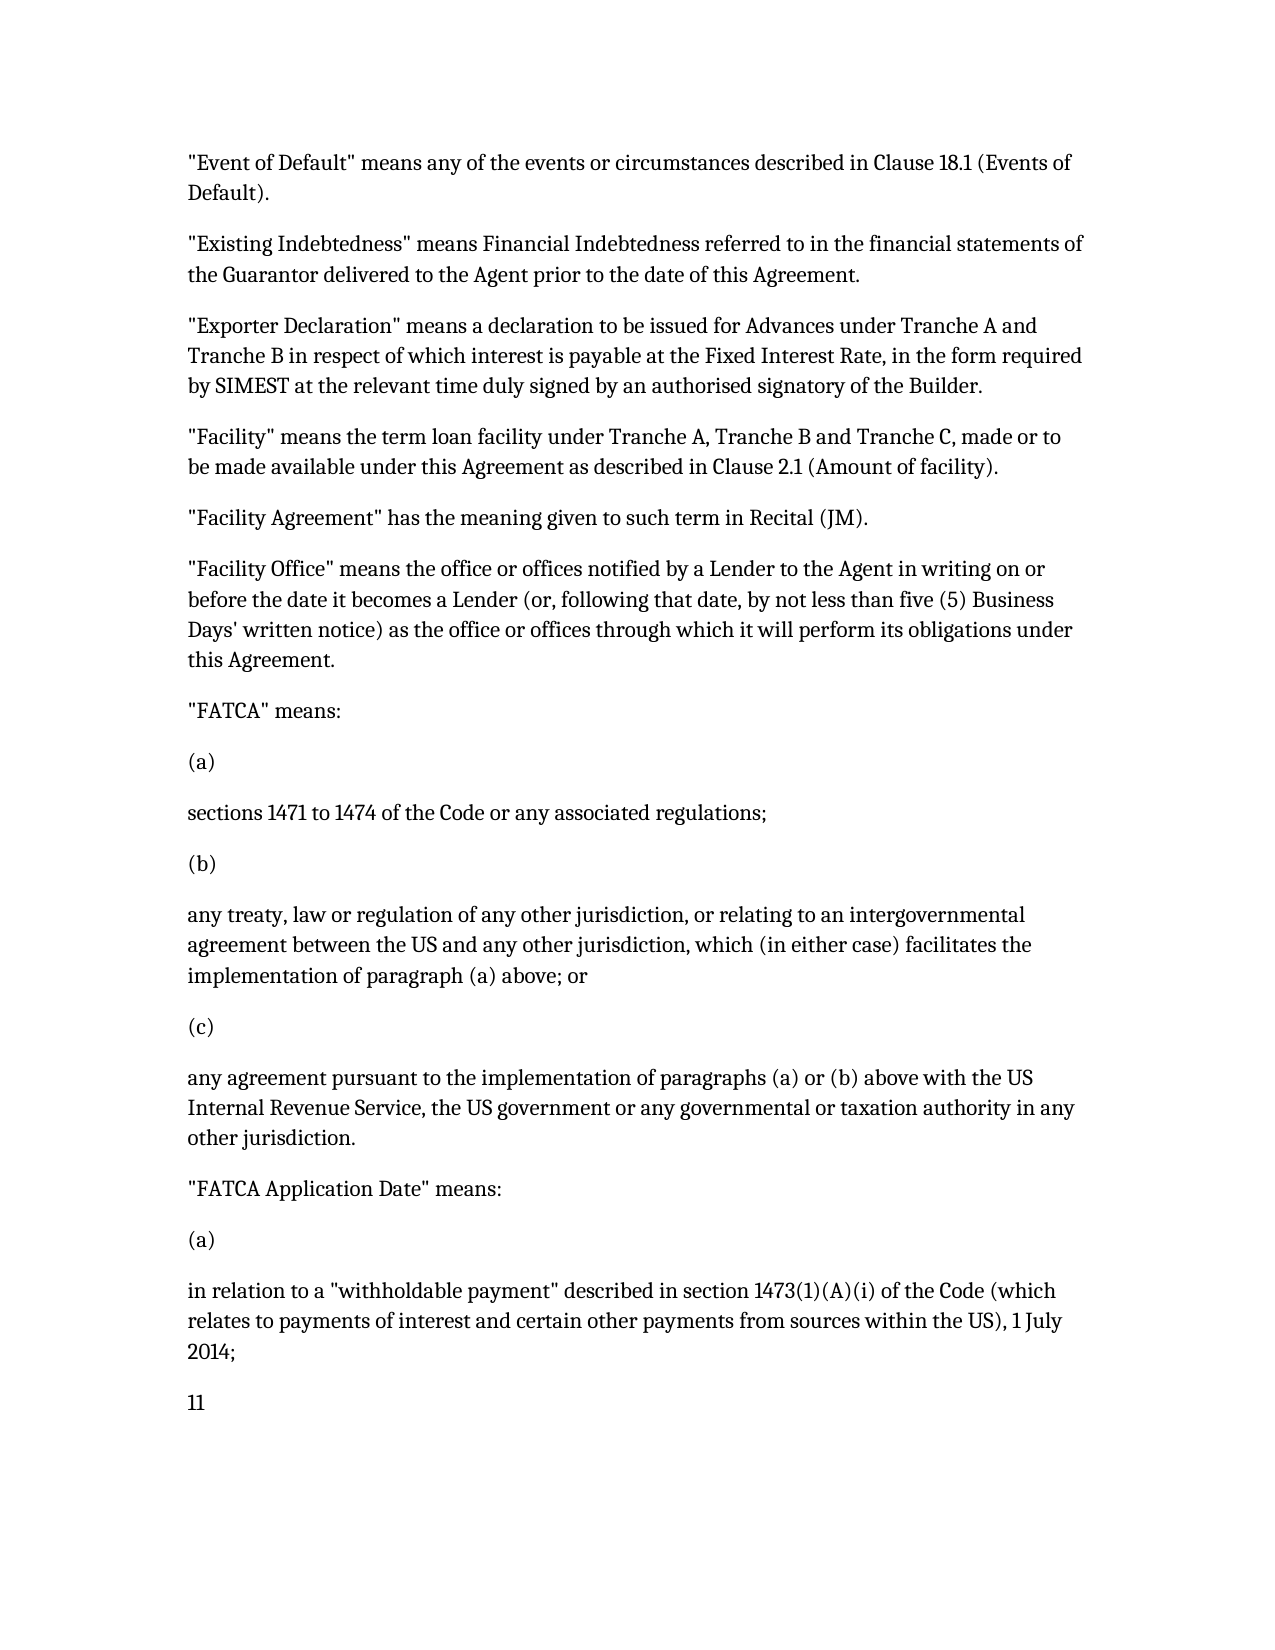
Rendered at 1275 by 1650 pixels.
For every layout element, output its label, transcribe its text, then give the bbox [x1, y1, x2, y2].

text "Facility" means the term loan facility under Tranche A, Tranche B and Tranche C, made or to be made available under this Agreement as described in Clause 2.1 (Amount of facility). [187, 424, 1087, 481]
text "FATCA" means: [187, 698, 1087, 724]
text "Exporter Declaration" means a declaration to be issued for Advances under Tranche A and Tranche B in respect of which interest is payable at the Fixed Interest Rate, in the form required by SIMEST at the relevant time duly signed by an authorised signatory of the Builder. [187, 312, 1087, 399]
text "Facility Office" means the office or offices notified by a Lender to the Agent in writing on or before the date it becomes a Lender (or, following that date, by not less than five (5) Business Days' written notice) as the office or offices through which it will perform its obligations under this Agreement. [187, 556, 1087, 673]
text in relation to a "withholdable payment" described in section 1473(1)(A)(i) of the Code (which relates to payments of interest and certain other payments from sources within the US), 1 July 2014; [187, 1278, 1087, 1365]
text "Existing Indebtedness" means Financial Indebtedness referred to in the financial statements of the Guarantor delivered to the Agent prior to the date of this Agreement. [187, 231, 1087, 288]
text (a) [187, 1227, 1087, 1253]
text sections 1471 to 1474 of the Code or any associated regulations; [187, 800, 1087, 826]
text any agreement pursuant to the implementation of paragraphs (a) or (b) above with the US Internal Revenue Service, the US government or any governmental or taxation authority in any other jurisdiction. [187, 1064, 1087, 1151]
text (c) [187, 1013, 1087, 1040]
text (a) [187, 749, 1087, 775]
text "FATCA Application Date" means: [187, 1176, 1087, 1202]
text any treaty, law or regulation of any other jurisdiction, or relating to an intergovernmental agreement between the US and any other jurisdiction, which (in either case) facilitates the implementation of paragraph (a) above; or [187, 902, 1087, 989]
text 11 [187, 1389, 1087, 1416]
text (b) [187, 851, 1087, 877]
text "Facility Agreement" has the meaning given to such term in Recital (JM). [187, 505, 1087, 532]
text "Event of Default" means any of the events or circumstances described in Clause 18.1 (Events of Default). [187, 150, 1087, 207]
